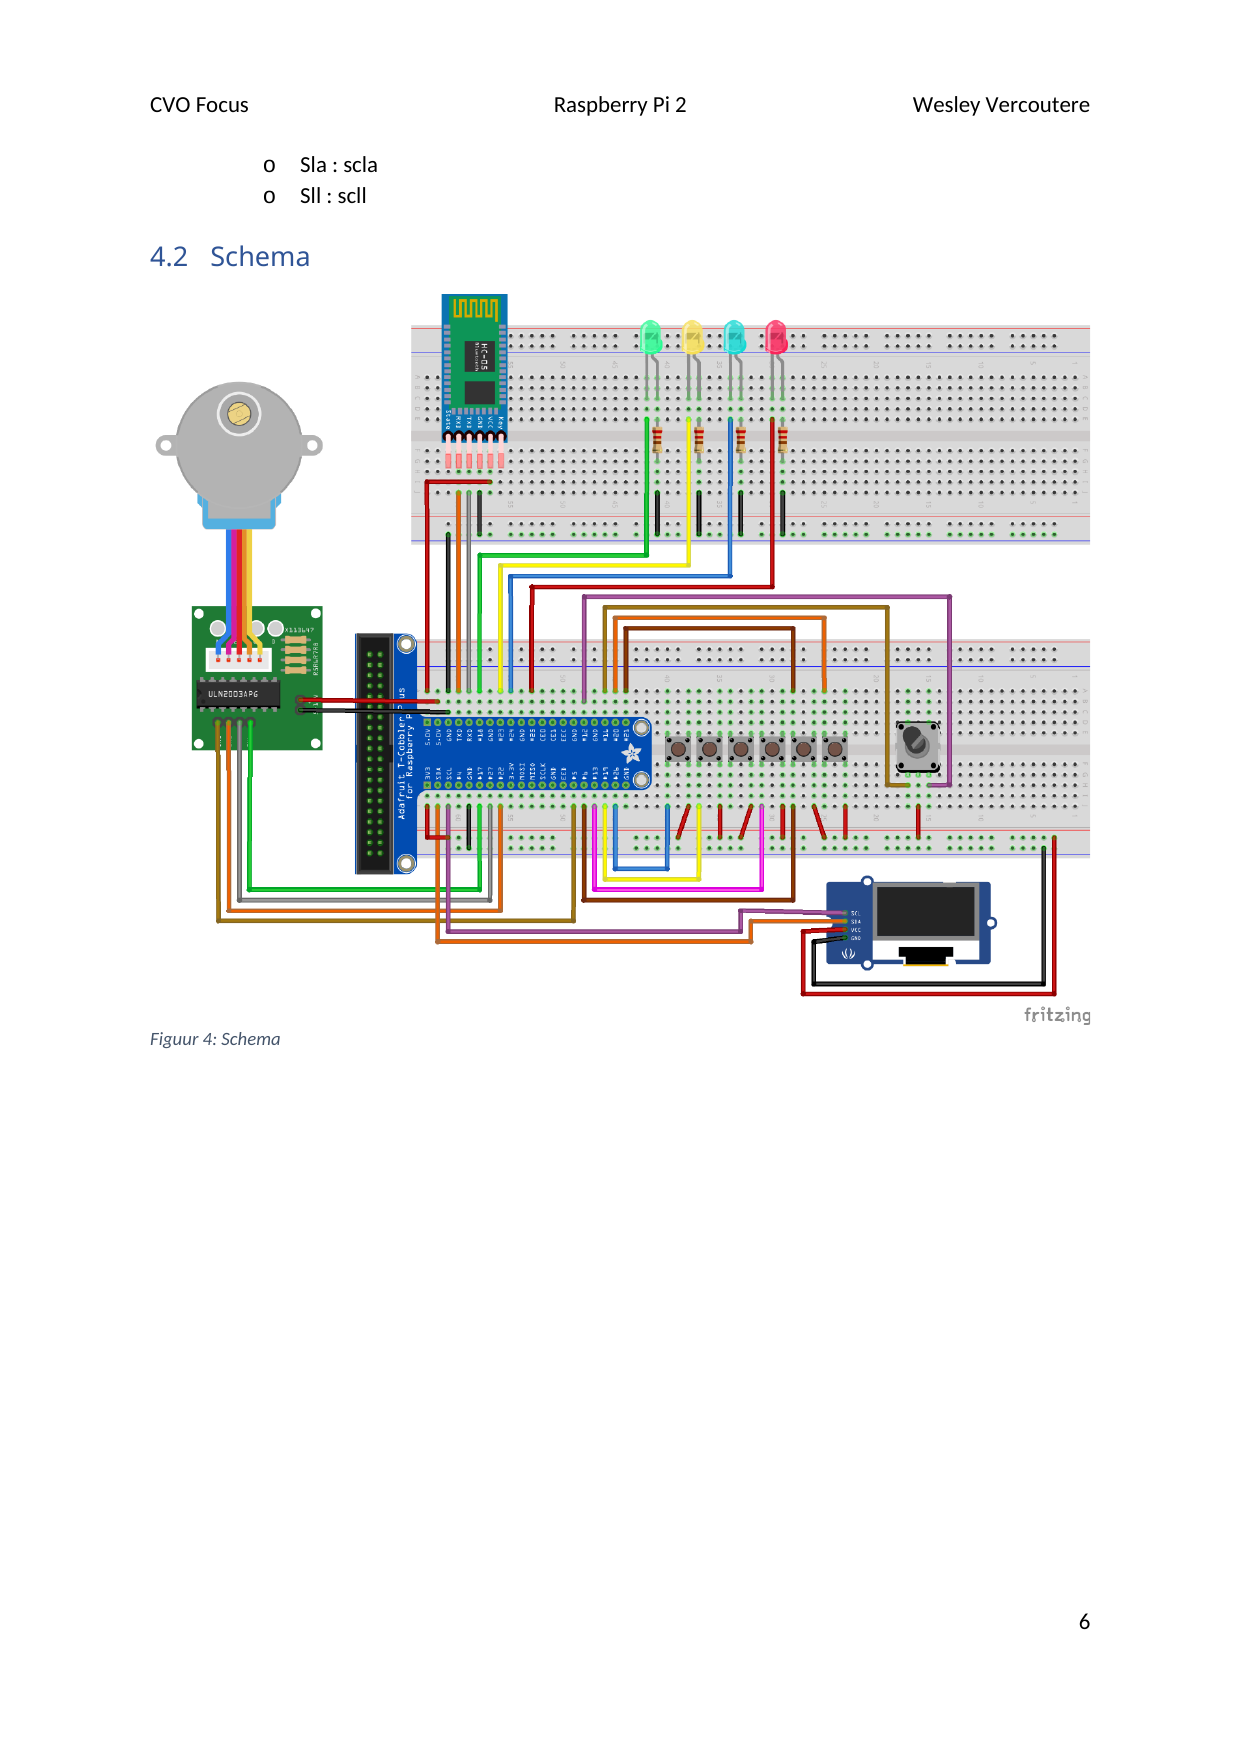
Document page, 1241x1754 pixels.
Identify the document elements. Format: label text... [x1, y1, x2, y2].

picture [150, 294, 1091, 1025]
list Sla : scla [262, 150, 1090, 179]
list Sll : scll [262, 181, 1090, 211]
subtitle Schema [150, 238, 1090, 275]
